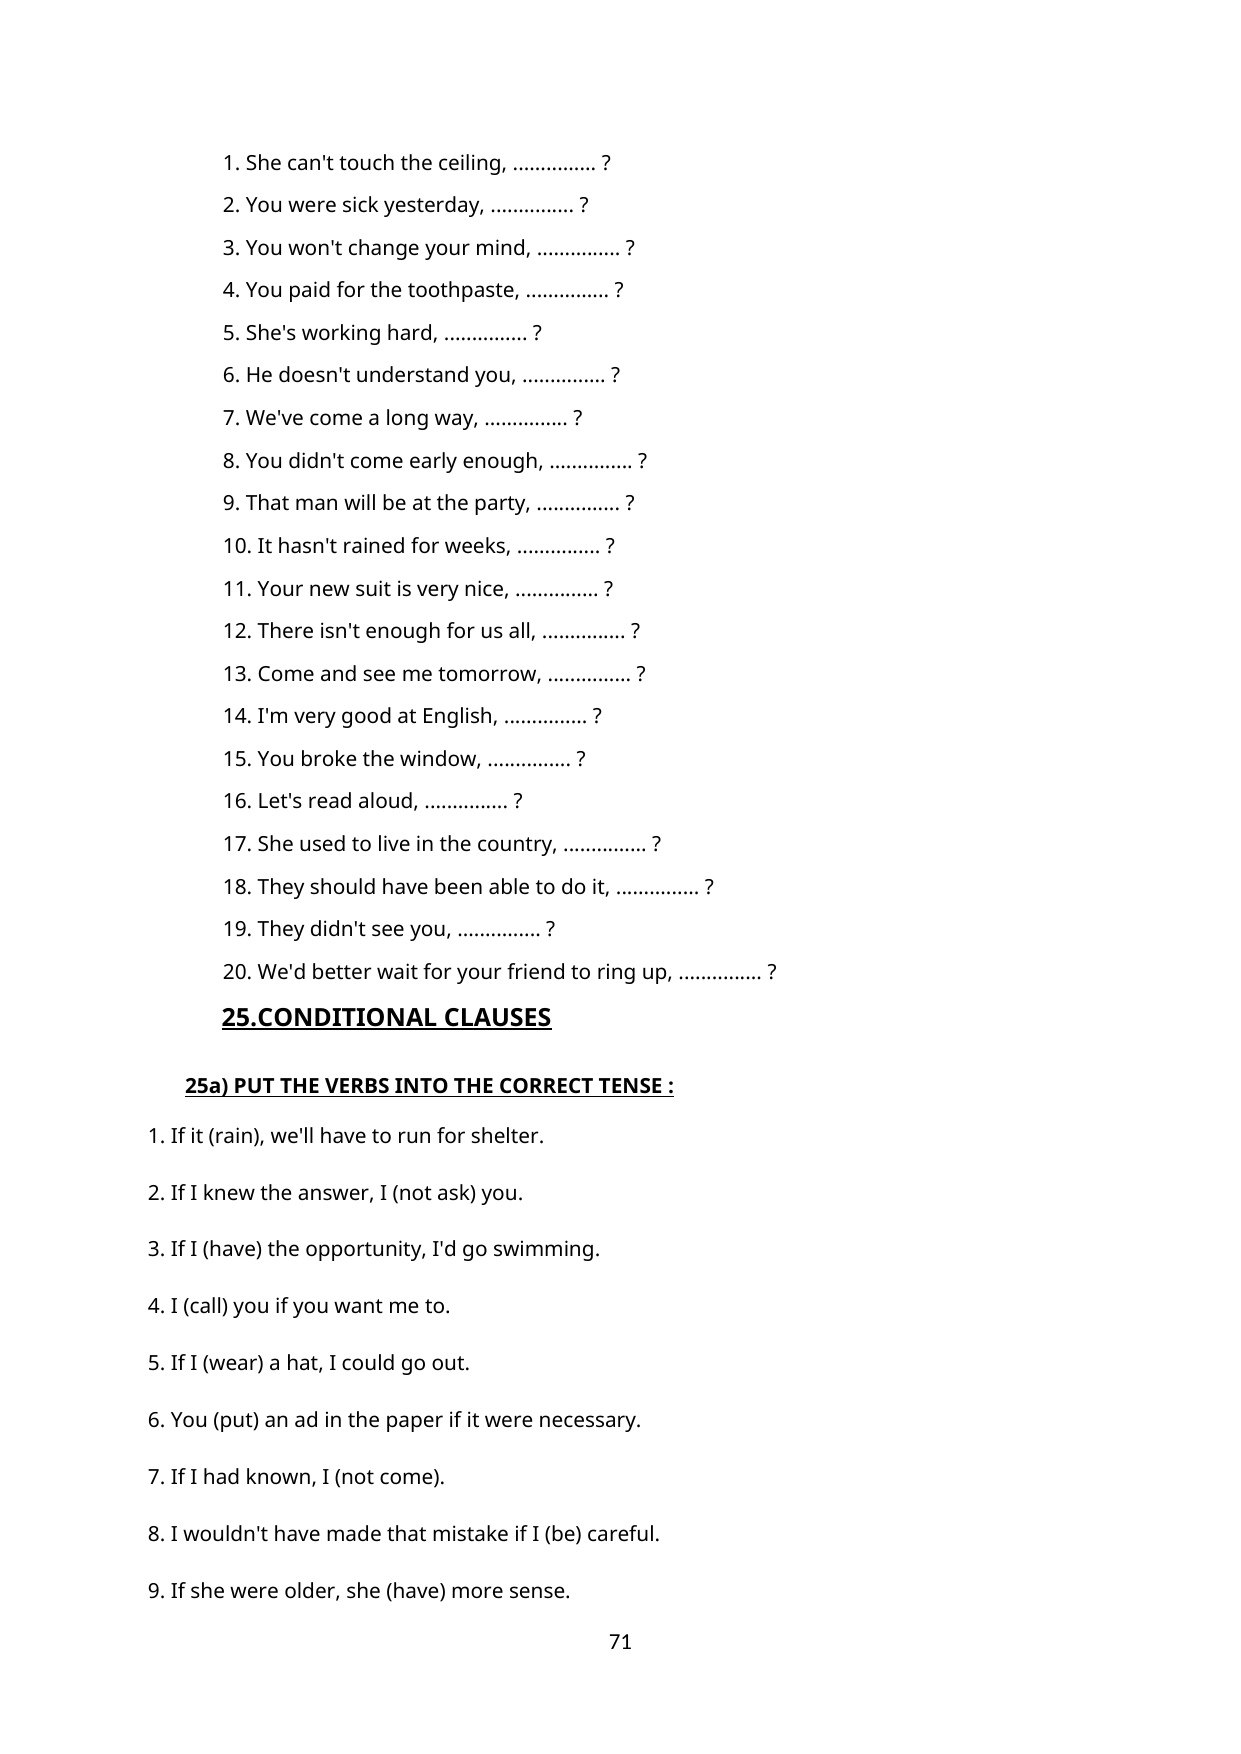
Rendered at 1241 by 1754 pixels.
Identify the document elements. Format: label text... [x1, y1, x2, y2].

text 16. Let's read aloud, ............... ? [223, 787, 1093, 815]
text 20. We'd better wait for your friend to ring up, ............... ? [223, 957, 1093, 986]
text 18. They should have been able to do it, ............... ? [223, 872, 1093, 900]
text 5. If I (wear) a hat, I could go out. [148, 1348, 1093, 1377]
text 17. She used to live in the country, ............... ? [223, 829, 1093, 858]
text 3. You won't change your mind, ............... ? [223, 233, 1093, 261]
text 9. That man will be at the party, ............... ? [223, 488, 1093, 517]
text 9. If she were older, she (have) more sense. [148, 1576, 1093, 1604]
text 7. We've come a long way, ............... ? [223, 403, 1093, 432]
list 25a) PUT THE VERBS INTO THE CORRECT TENSE : [185, 1072, 1093, 1100]
text 2. If I knew the answer, I (not ask) you. [148, 1178, 1093, 1206]
text 19. They didn't see you, ............... ? [223, 914, 1093, 943]
text 6. You (put) an ad in the paper if it were necessary. [148, 1405, 1093, 1434]
text 8. You didn't come early enough, ............... ? [223, 446, 1093, 474]
text 12. There isn't enough for us all, ............... ? [223, 616, 1093, 645]
text 5. She's working hard, ............... ? [223, 318, 1093, 346]
text 1. She can't touch the ceiling, ............... ? [223, 148, 1093, 176]
text 15. You broke the window, ............... ? [223, 744, 1093, 772]
text 6. He doesn't understand you, ............... ? [223, 361, 1093, 389]
text 13. Come and see me tomorrow, ............... ? [223, 659, 1093, 687]
list 25.CONDITIONAL CLAUSES [148, 1000, 1093, 1034]
text 14. I'm very good at English, ............... ? [223, 701, 1093, 730]
text 2. You were sick yesterday, ............... ? [223, 190, 1093, 219]
text 11. Your new suit is very nice, ............... ? [223, 574, 1093, 602]
text 7. If I had known, I (not come). [148, 1462, 1093, 1491]
text 1. If it (rain), we'll have to run for shelter. [148, 1121, 1093, 1149]
text 8. I wouldn't have made that mistake if I (be) careful. [148, 1519, 1093, 1547]
text 3. If I (have) the opportunity, I'd go swimming. [148, 1234, 1093, 1263]
text 4. I (call) you if you want me to. [148, 1291, 1093, 1320]
text 10. It hasn't rained for weeks, ............... ? [223, 531, 1093, 559]
text 4. You paid for the toothpaste, ............... ? [223, 275, 1093, 304]
